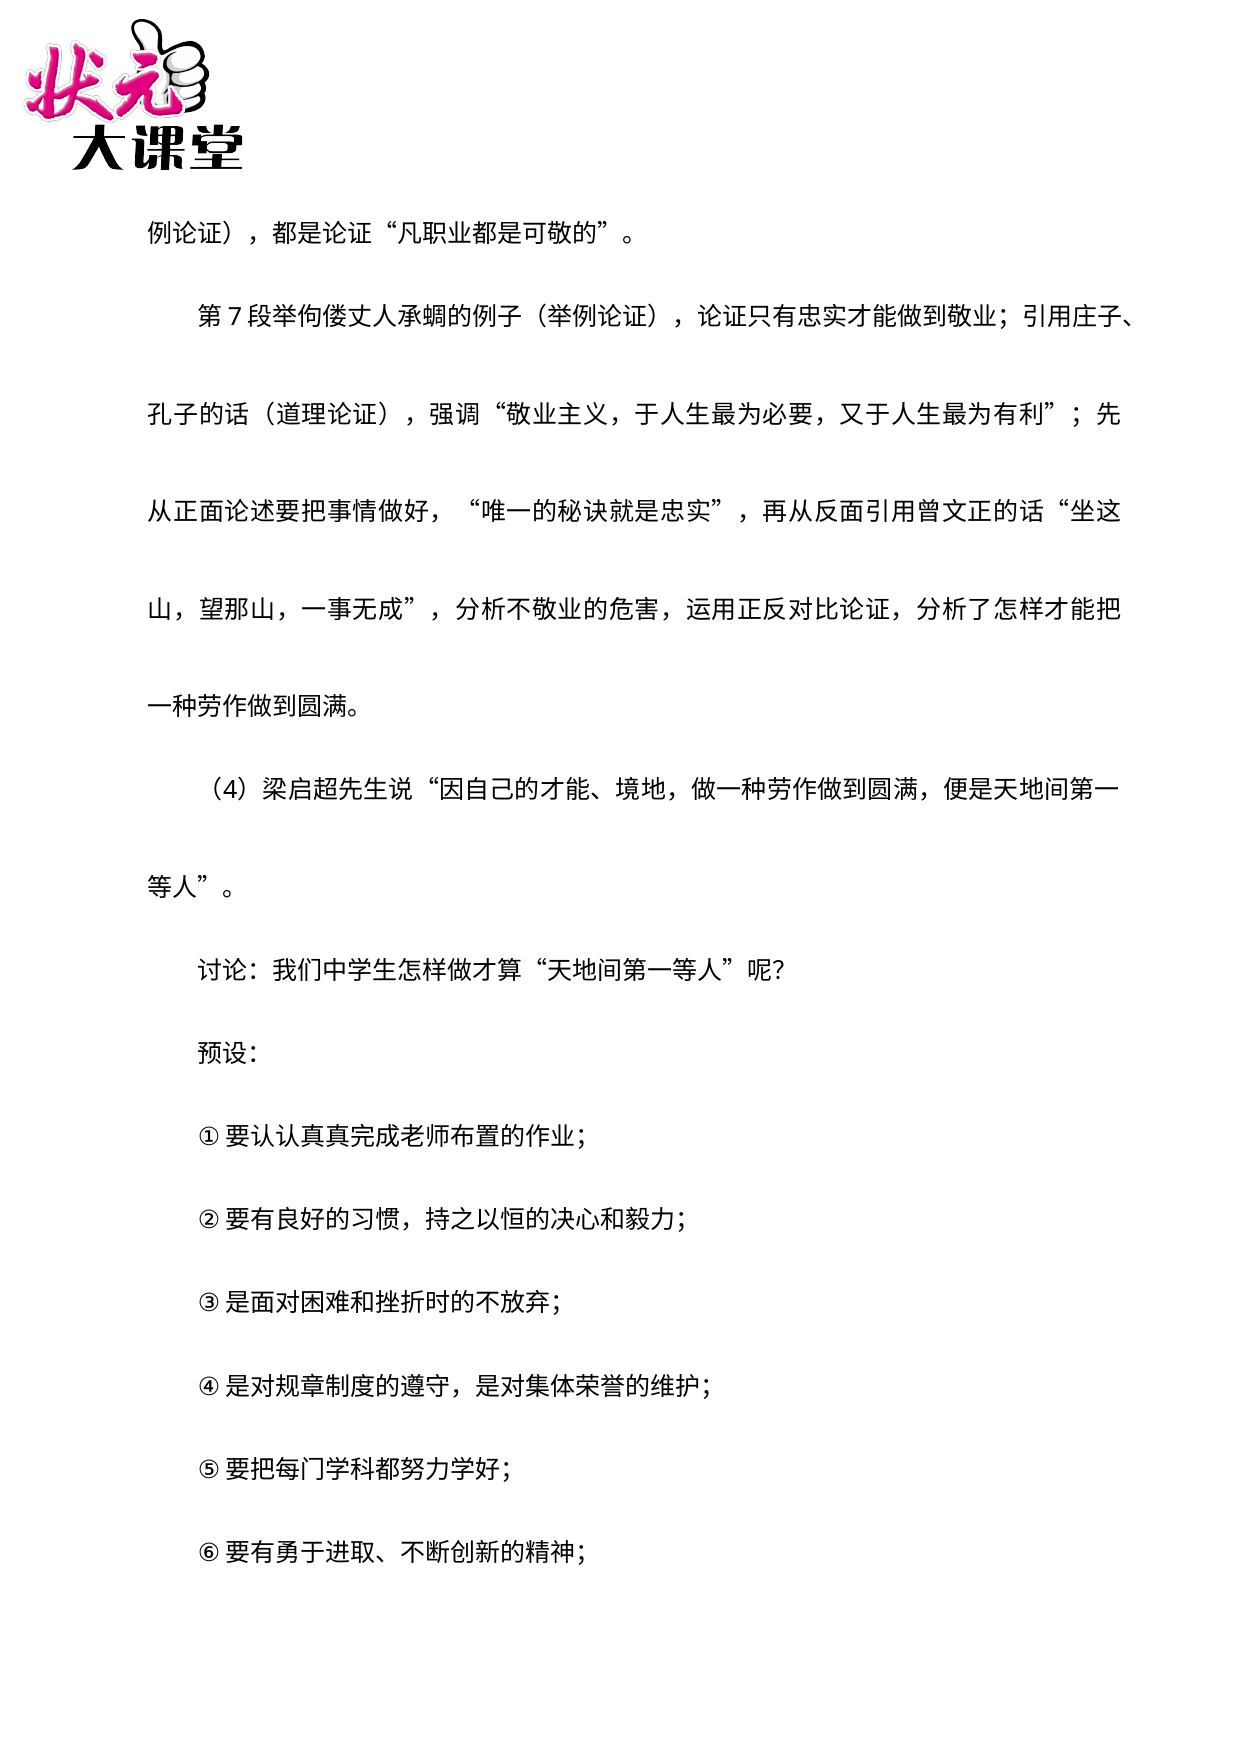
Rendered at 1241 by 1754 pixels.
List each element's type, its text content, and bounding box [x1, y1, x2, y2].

text 讨论：我们中学生怎样做才算“天地间第一等人”呢？ [148, 936, 1122, 1001]
text 第7段举佝偻丈人承蜩的例子（举例论证），论证只有忠实才能做到敬业；引用庄子、孔子的话（道理论证），强调“敬业主义，于人生最为必要，又于人生最为有利”；先从正面论述要把事情做好，“唯一的秘诀就是忠实”，再从反面引用曾文正的话“坐这山，望那山，一事无成”，分析不敬业的危害，运用正反对比论证，分析了怎样才能把一种劳作做到圆满。 [148, 282, 1122, 737]
picture [21, 19, 243, 170]
text ①要认认真真完成老师布置的作业； [148, 1102, 1122, 1167]
text 第6段引用朱子的话解释什么是敬（道理论证），举拉黄包车和当大总统的例子（举例论证），都是论证“凡职业都是可敬的”。 [148, 199, 1122, 264]
text ②要有良好的习惯，持之以恒的决心和毅力； [148, 1185, 1122, 1250]
text （4）梁启超先生说“因自己的才能、境地，做一种劳作做到圆满，便是天地间第一等人”。 [148, 755, 1122, 918]
text ⑥要有勇于进取、不断创新的精神； [148, 1518, 1122, 1583]
text ④是对规章制度的遵守，是对集体荣誉的维护； [148, 1352, 1122, 1417]
text ⑤要把每门学科都努力学好； [148, 1435, 1122, 1500]
text ③是面对困难和挫折时的不放弃； [148, 1268, 1122, 1333]
text 预设： [148, 1019, 1122, 1084]
